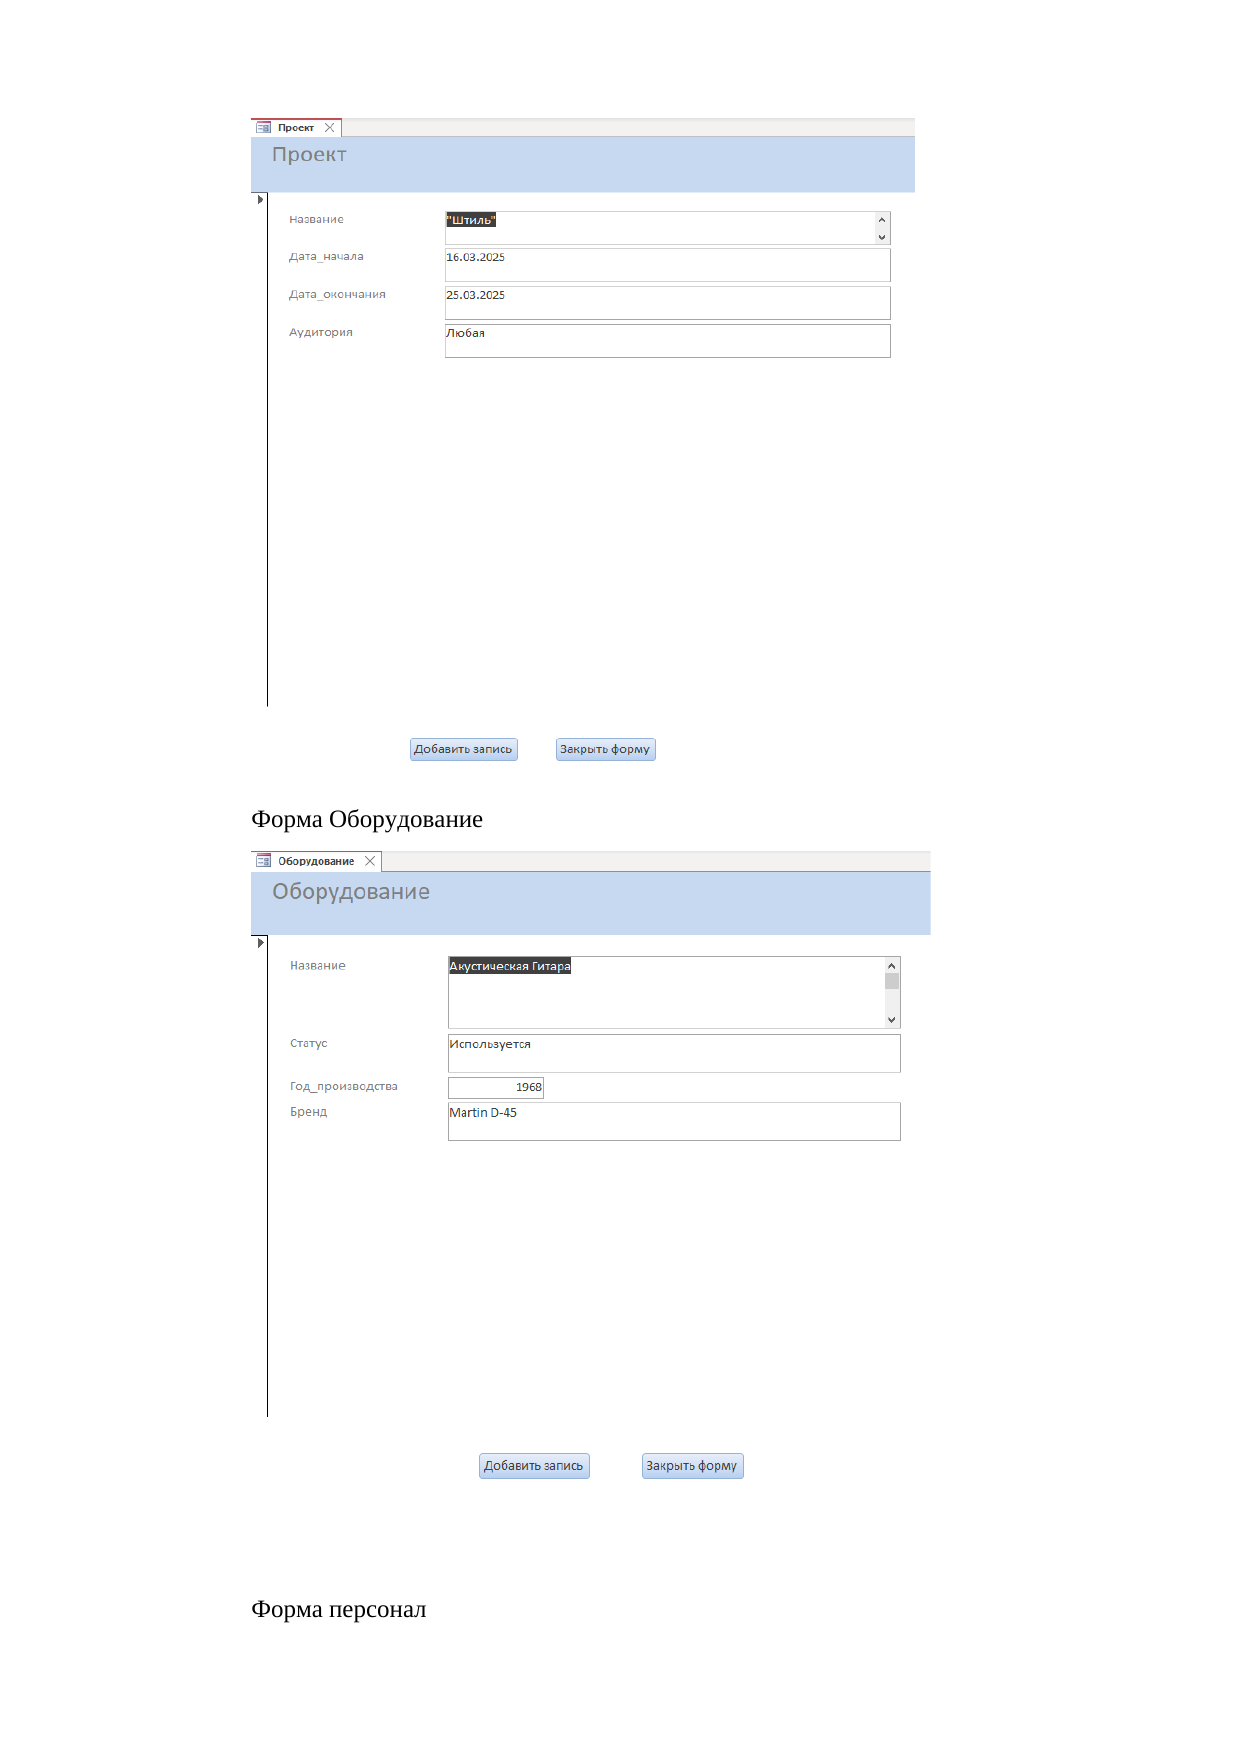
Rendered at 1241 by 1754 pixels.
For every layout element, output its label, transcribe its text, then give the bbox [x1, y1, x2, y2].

text Форма Оборудование [251, 804, 1152, 833]
picture [251, 851, 931, 1576]
text Форма персонал [251, 1594, 1152, 1623]
picture [251, 118, 915, 786]
